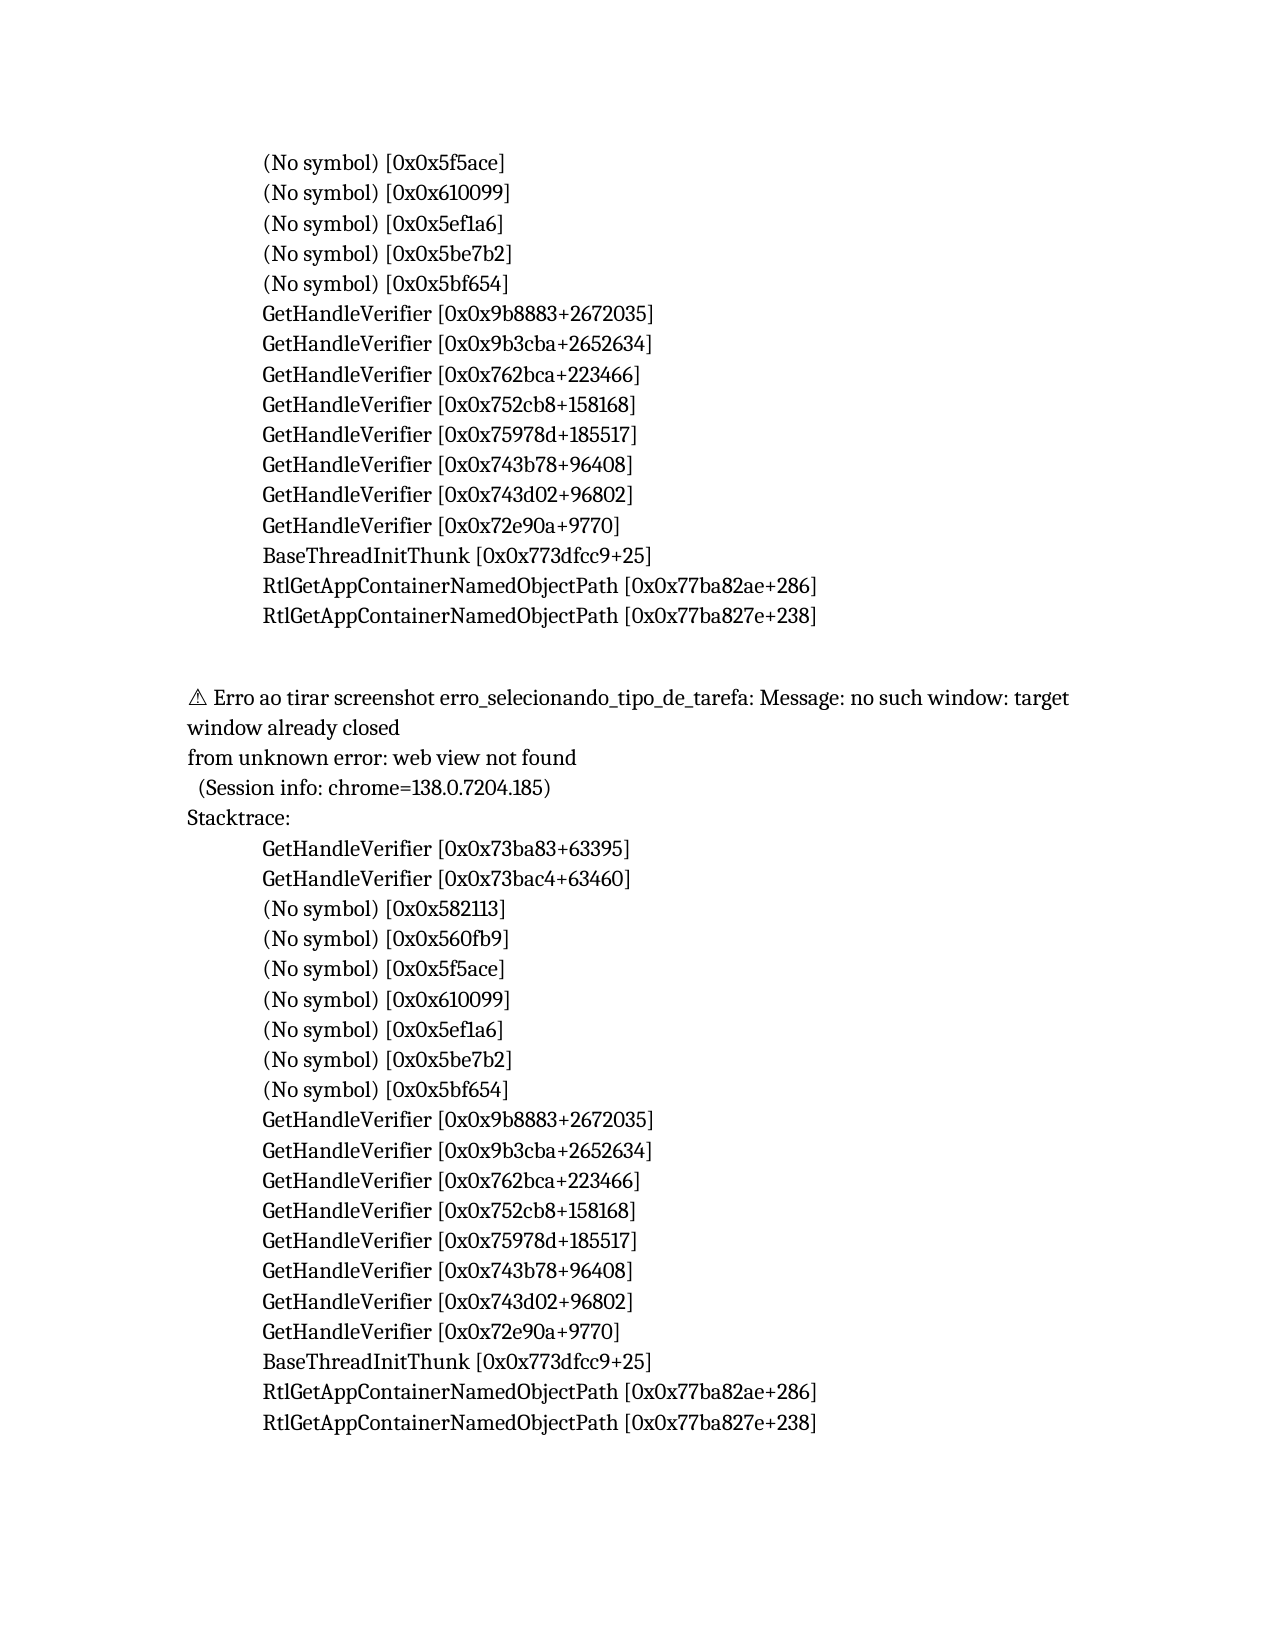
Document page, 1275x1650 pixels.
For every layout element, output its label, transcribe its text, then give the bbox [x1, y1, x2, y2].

text ⚠️ Erro ao tirar screenshot erro_selecionando_tipo_de_tarefa: Message: no such window: target window already closed from unknown error: web view not found (Session info: chrome=138.0.7204.185) Stacktrace: GetHandleVerifier [0x0x73ba83+63395] GetHandleVerifier [0x0x73bac4+63460] (No symbol) [0x0x582113] (No symbol) [0x0x560fb9] (No symbol) [0x0x5f5ace] (No symbol) [0x0x610099] (No symbol) [0x0x5ef1a6] (No symbol) [0x0x5be7b2] (No symbol) [0x0x5bf654] GetHandleVerifier [0x0x9b8883+2672035] GetHandleVerifier [0x0x9b3cba+2652634] GetHandleVerifier [0x0x762bca+223466] GetHandleVerifier [0x0x752cb8+158168] GetHandleVerifier [0x0x75978d+185517] GetHandleVerifier [0x0x743b78+96408] GetHandleVerifier [0x0x743d02+96802] GetHandleVerifier [0x0x72e90a+9770] BaseThreadInitThunk [0x0x773dfcc9+25] RtlGetAppContainerNamedObjectPath [0x0x77ba82ae+286] RtlGetAppContainerNamedObjectPath [0x0x77ba827e+238] [187, 684, 1087, 1466]
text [187, 150, 1087, 660]
